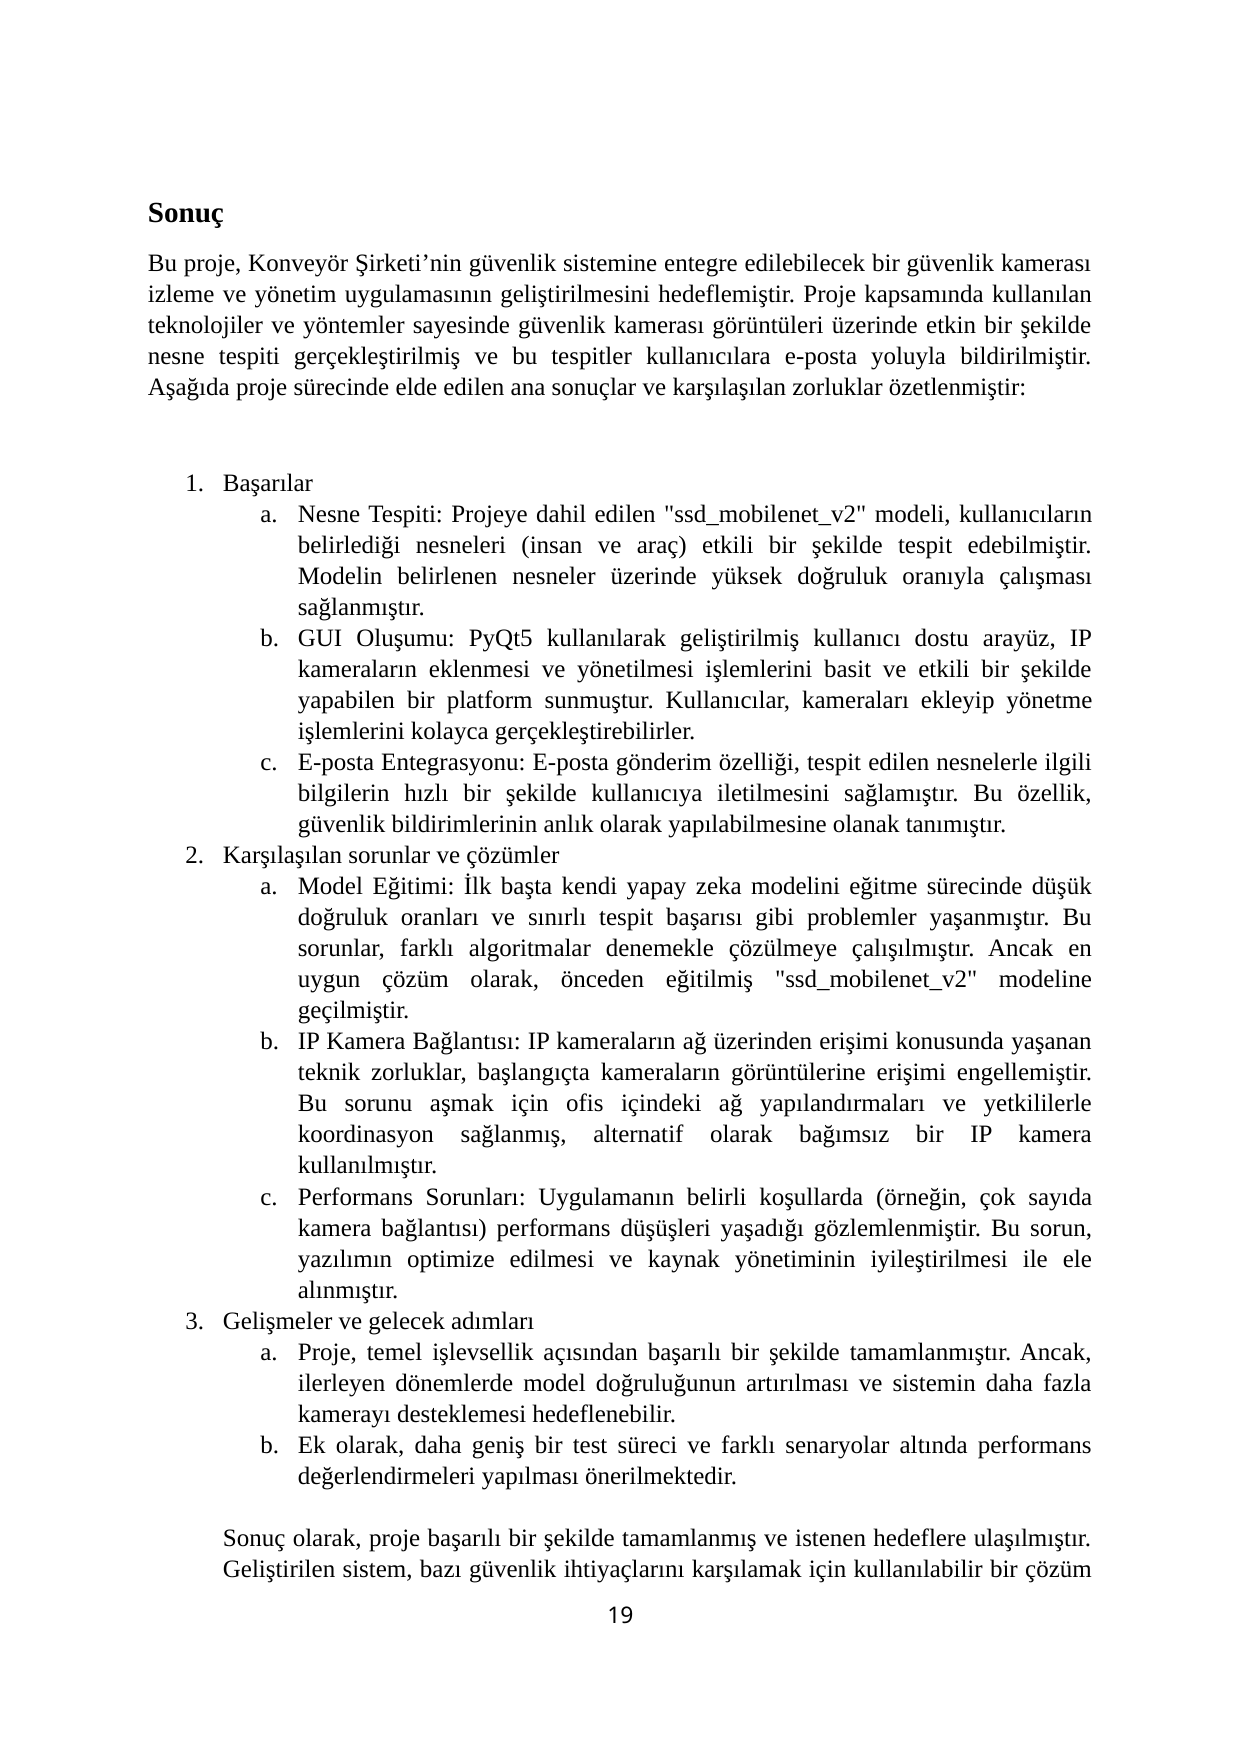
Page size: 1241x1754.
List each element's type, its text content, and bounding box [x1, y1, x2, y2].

text Bu proje, Konveyör Şirketi’nin güvenlik sistemine entegre edilebilecek bir güvenlik kamerası izleme ve yönetim uygulamasının geliştirilmesini hedeflemiştir. Proje kapsamında kullanılan teknolojiler ve yöntemler sayesinde güvenlik kamerası görüntüleri üzerinde etkin bir şekilde nesne tespiti gerçekleştirilmiş ve bu tespitler kullanıcılara e-posta yoluyla bildirilmiştir. Aşağıda proje sürecinde elde edilen ana sonuçlar ve karşılaşılan zorluklar özetlenmiştir: [148, 248, 1093, 401]
list Karşılaşılan sorunlar ve çözümler [185, 840, 1093, 869]
subtitle Sonuç [148, 195, 1093, 229]
list E-posta Entegrasyonu: E-posta gönderim özelliği, tespit edilen nesnelerle ilgili bilgilerin hızlı bir şekilde kullanıcıya iletilmesini sağlamıştır. Bu özellik, güvenlik bildirimlerinin anlık olarak yapılabilmesine olanak tanımıştır. [260, 747, 1093, 838]
list GUI Oluşumu: PyQt5 kullanılarak geliştirilmiş kullanıcı dostu arayüz, IP kameraların eklenmesi ve yönetilmesi işlemlerini basit ve etkili bir şekilde yapabilen bir platform sunmuştur. Kullanıcılar, kameraları ekleyip yönetme işlemlerini kolayca gerçekleştirebilirler. [260, 623, 1093, 745]
list Gelişmeler ve gelecek adımları [185, 1306, 1093, 1334]
list Başarılar [185, 468, 1093, 496]
list Nesne Tespiti: Projeye dahil edilen "ssd_mobilenet_v2" modeli, kullanıcıların belirlediği nesneleri (insan ve araç) etkili bir şekilde tespit edebilmiştir. Modelin belirlenen nesneler üzerinde yüksek doğruluk oranıyla çalışması sağlanmıştır. [260, 499, 1093, 621]
list Performans Sorunları: Uygulamanın belirli koşullarda (örneğin, çok sayıda kamera bağlantısı) performans düşüşleri yaşadığı gözlemlenmiştir. Bu sorun, yazılımın optimize edilmesi ve kaynak yönetiminin iyileştirilmesi ile ele alınmıştır. [260, 1182, 1093, 1303]
list IP Kamera Bağlantısı: IP kameraların ağ üzerinden erişimi konusunda yaşanan teknik zorluklar, başlangıçta kameraların görüntülerine erişimi engellemiştir. Bu sorunu aşmak için ofis içindeki ağ yapılandırmaları ve yetkililerle koordinasyon sağlanmış, alternatif olarak bağımsız bir IP kamera kullanılmıştır. [260, 1026, 1093, 1179]
list Ek olarak, daha geniş bir test süreci ve farklı senaryolar altında performans değerlendirmeleri yapılması önerilmektedir. [260, 1430, 1093, 1490]
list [223, 1523, 1093, 1583]
list Proje, temel işlevsellik açısından başarılı bir şekilde tamamlanmıştır. Ancak, ilerleyen dönemlerde model doğruluğunun artırılması ve sistemin daha fazla kamerayı desteklemesi hedeflenebilir. [260, 1337, 1093, 1428]
list Model Eğitimi: İlk başta kendi yapay zeka modelini eğitme sürecinde düşük doğruluk oranları ve sınırlı tespit başarısı gibi problemler yaşanmıştır. Bu sorunlar, farklı algoritmalar denemekle çözülmeye çalışılmıştır. Ancak en uygun çözüm olarak, önceden eğitilmiş "ssd_mobilenet_v2" modeline geçilmiştir. [260, 871, 1093, 1024]
